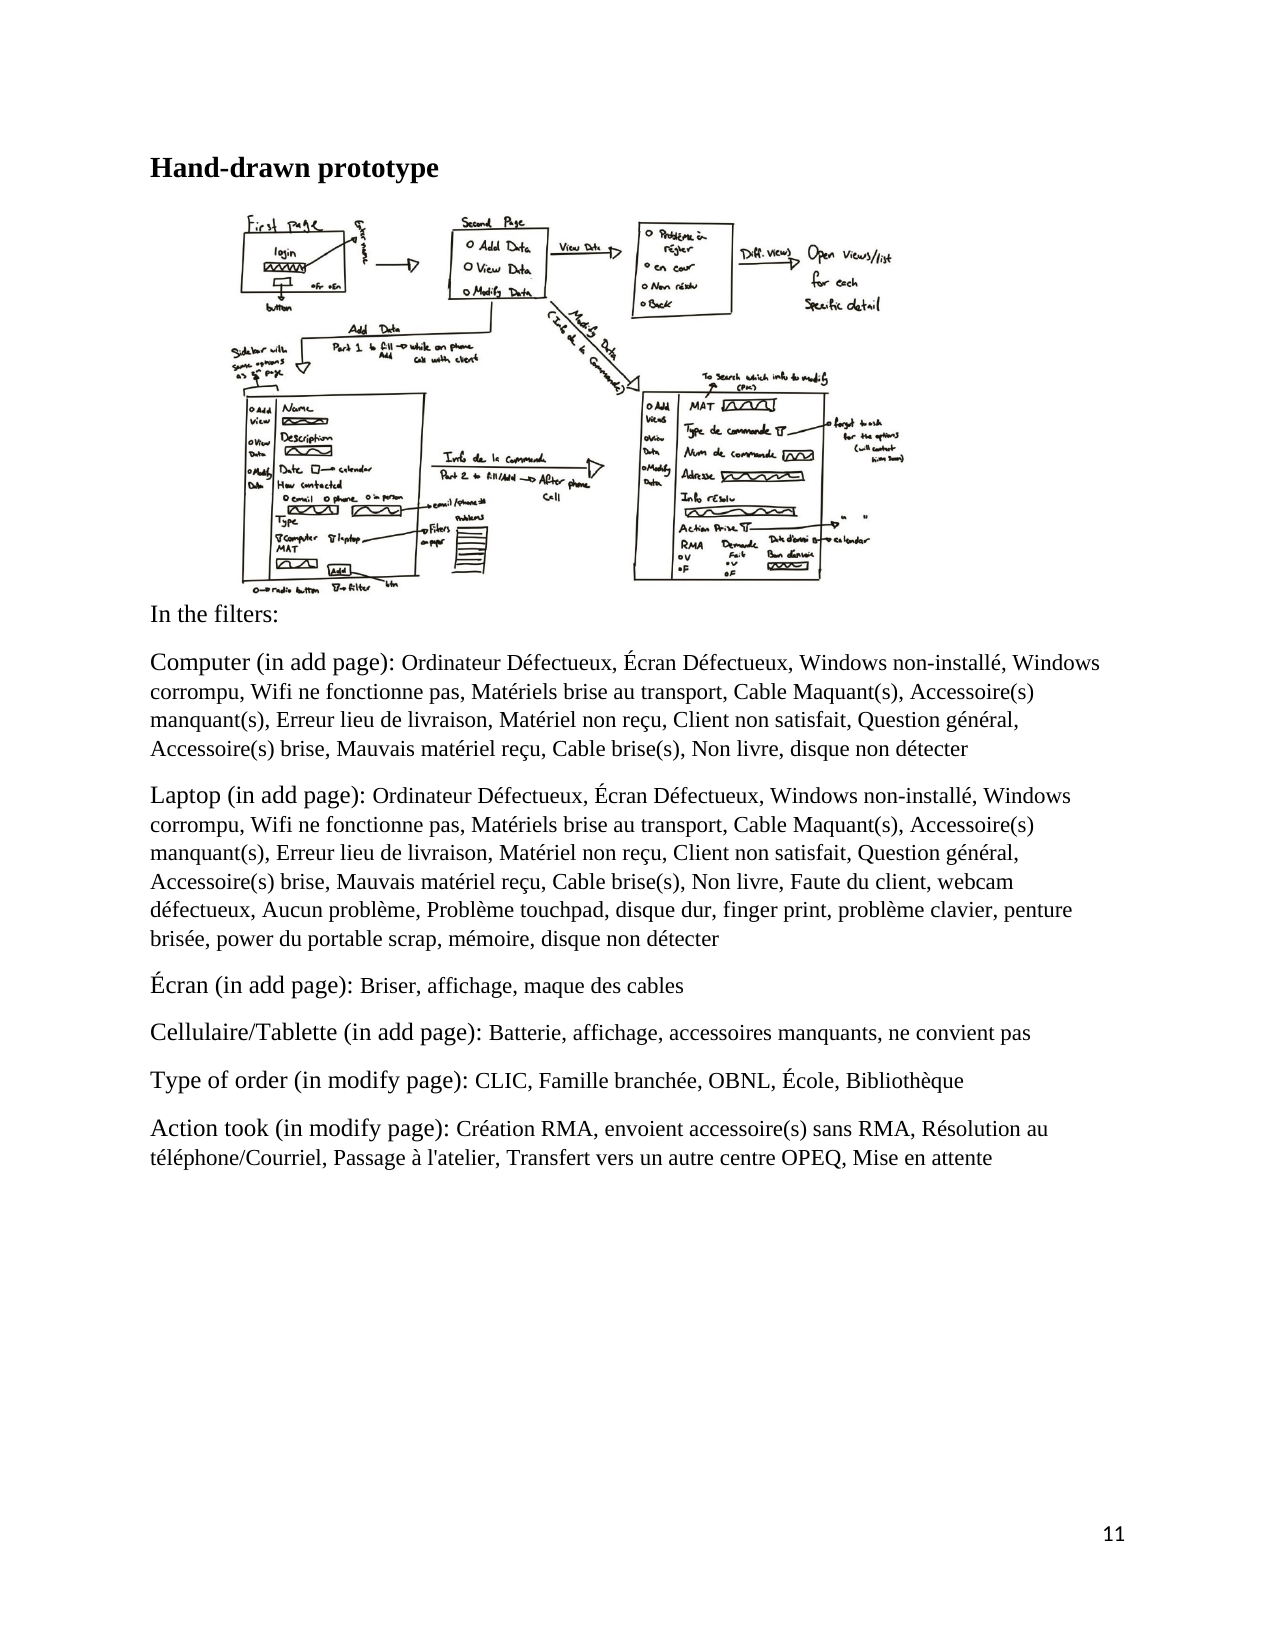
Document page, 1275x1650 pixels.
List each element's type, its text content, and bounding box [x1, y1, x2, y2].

picture [225, 212, 907, 596]
text Action took (in modify page): Création RMA, envoient accessoire(s) sans RMA, Résolution au téléphone/Courriel, Passage à l'atelier, Transfert vers un autre centre OPEQ, Mise en attente [150, 1113, 1125, 1170]
text Hand-drawn prototype [150, 150, 1125, 183]
text Écran (in add page): Briser, affichage, maque des cables [150, 970, 1125, 998]
text Type of order (in modify page): CLIC, Famille branchée, OBNL, École, Bibliothèque [150, 1065, 1125, 1094]
text Computer (in add page): Ordinateur Défectueux, Écran Défectueux, Windows non-installé, Windows corrompu, Wifi ne fonctionne pas, Matériels brise au transport, Cable Maquant(s), Accessoire(s) manquant(s), Erreur lieu de livraison, Matériel non reçu, Client non satisfait, Question général, Accessoire(s) brise, Mauvais matériel reçu, Cable brise(s), Non livre, disque non détecter [150, 647, 1125, 761]
text Laptop (in add page): Ordinateur Défectueux, Écran Défectueux, Windows non-installé, Windows corrompu, Wifi ne fonctionne pas, Matériels brise au transport, Cable Maquant(s), Accessoire(s) manquant(s), Erreur lieu de livraison, Matériel non reçu, Client non satisfait, Question général, Accessoire(s) brise, Mauvais matériel reçu, Cable brise(s), Non livre, Faute du client, webcam défectueux, Aucun problème, Problème touchpad, disque dur, finger print, problème clavier, penture brisée, power du portable scrap, mémoire, disque non détecter [150, 780, 1125, 951]
text Cellulaire/Tablette (in add page): Batterie, affichage, accessoires manquants, ne convient pas [150, 1017, 1125, 1046]
